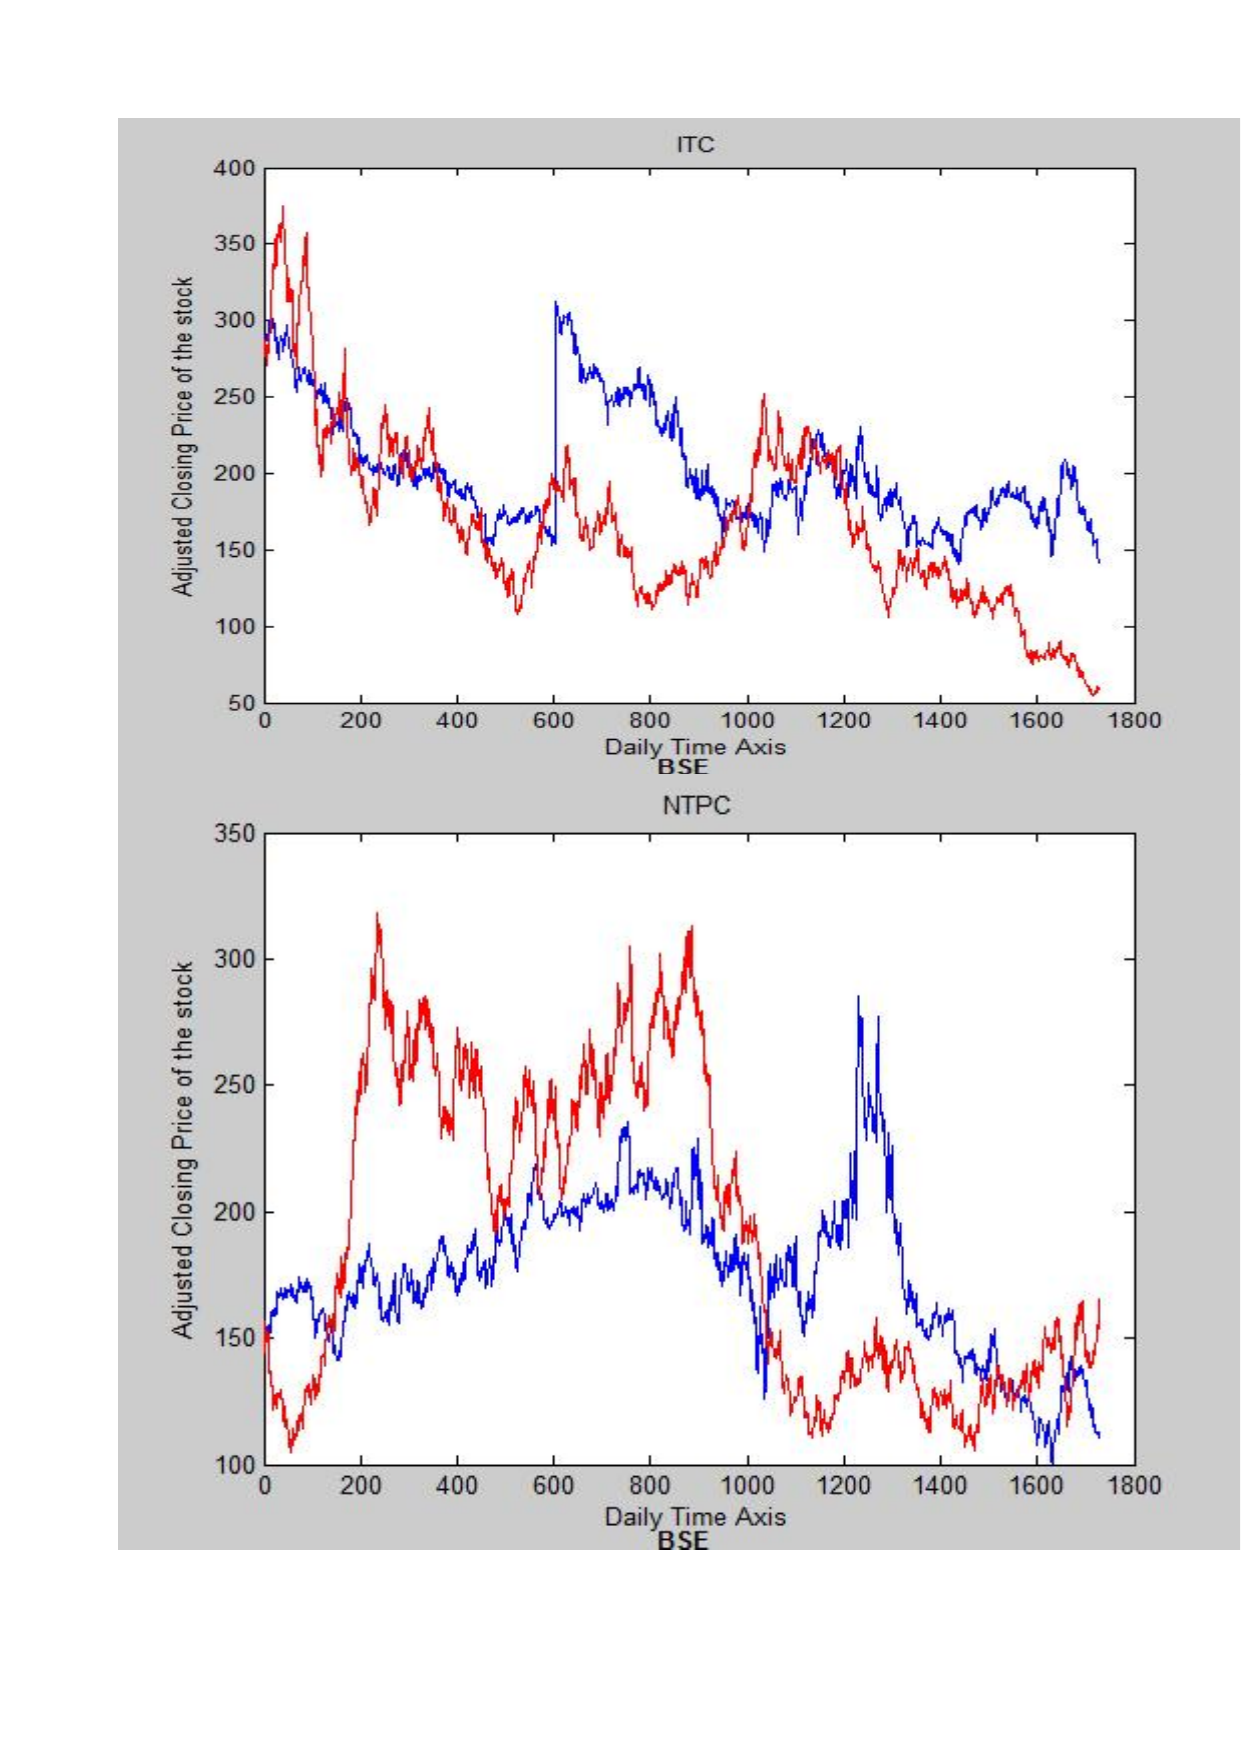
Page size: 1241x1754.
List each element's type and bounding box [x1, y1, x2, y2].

picture [118, 118, 1241, 1550]
